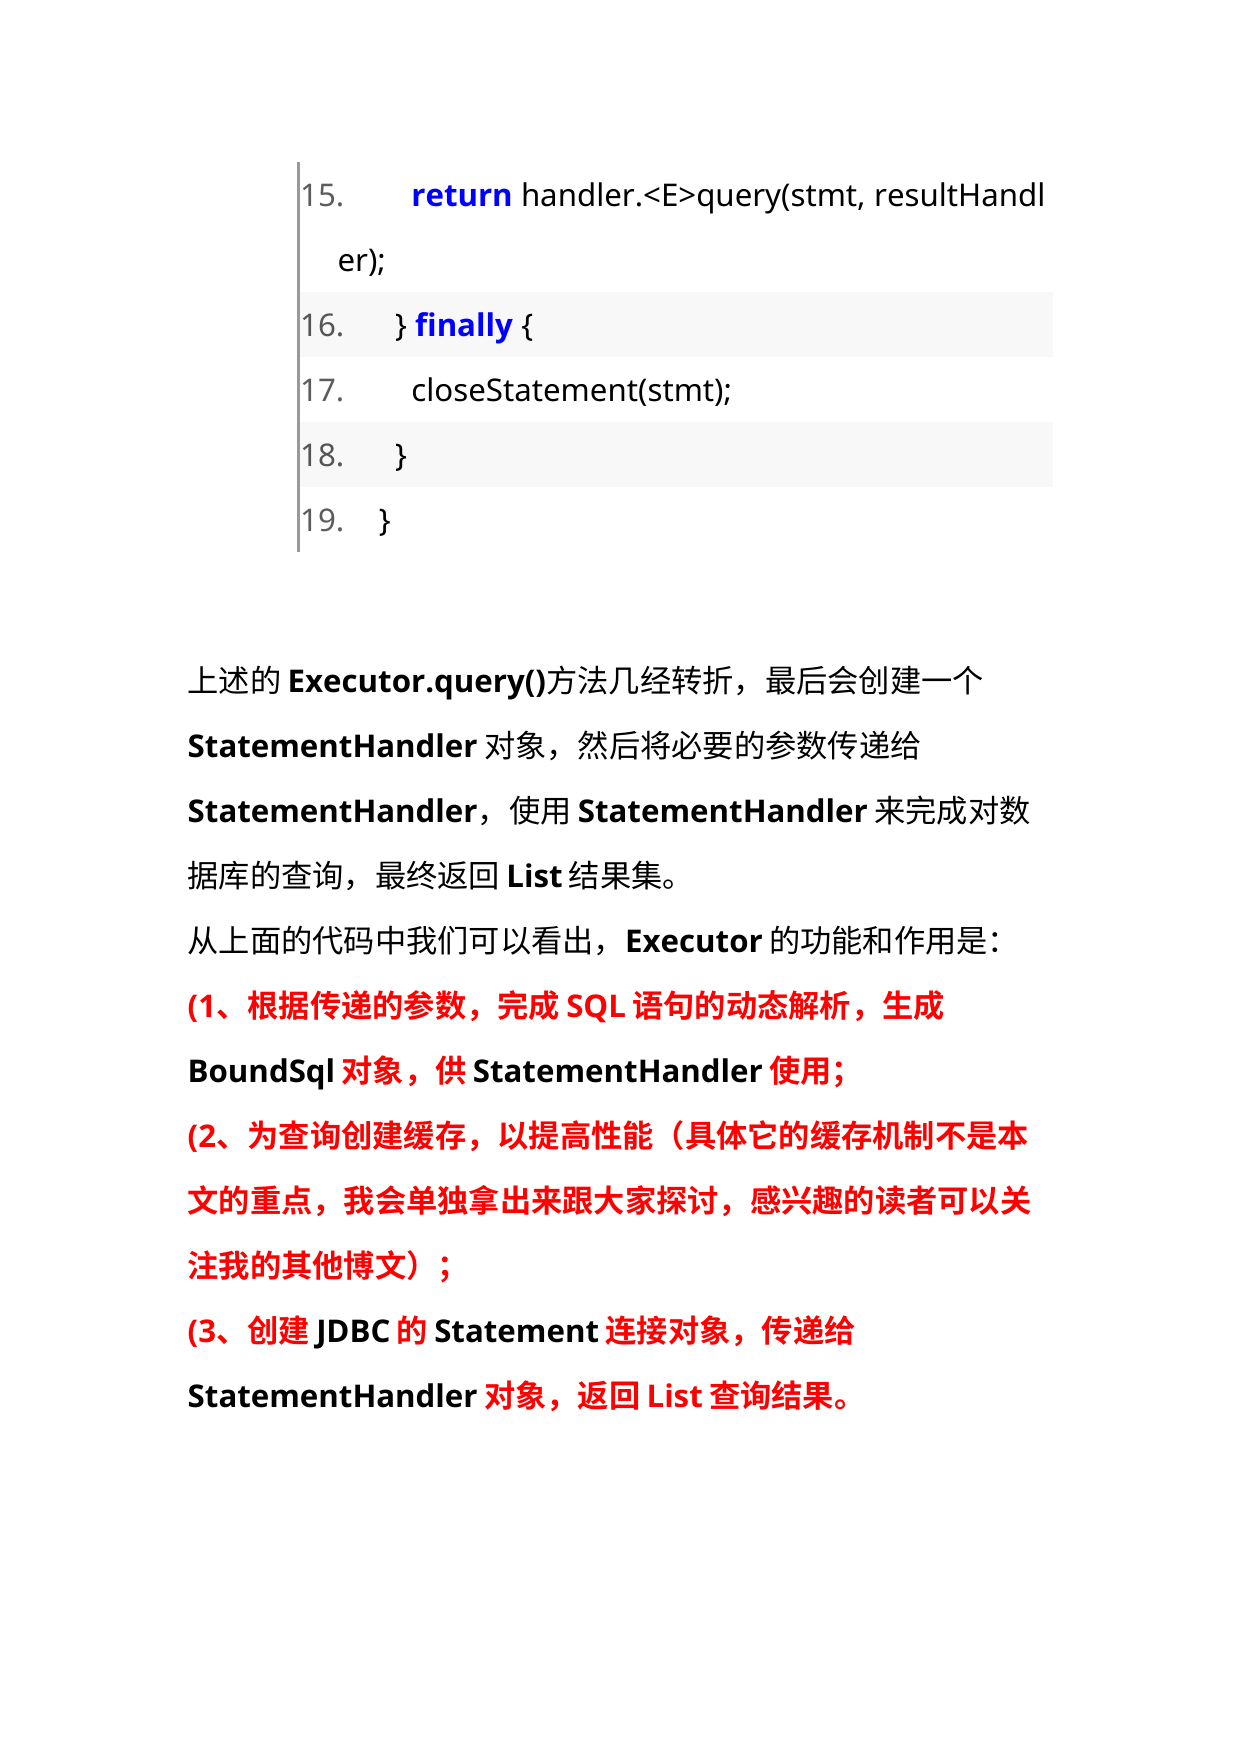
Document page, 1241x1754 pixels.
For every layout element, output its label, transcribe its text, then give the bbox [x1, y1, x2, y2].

text 从上面的代码中我们可以看出，Executor的功能和作用是： [187, 906, 1053, 971]
text (1、根据传递的参数，完成SQL语句的动态解析，生成BoundSql对象，供StatementHandler使用； [187, 971, 1053, 1101]
list } [300, 422, 1053, 487]
text 上述的Executor.query()方法几经转折，最后会创建一个StatementHandler对象，然后将必要的参数传递给StatementHandler，使用StatementHandler来完成对数据库的查询，最终返回List结果集。 [187, 581, 1053, 906]
list } [300, 487, 1053, 552]
text (2、为查询创建缓存，以提高性能（具体它的缓存机制不是本文的重点，我会单独拿出来跟大家探讨，感兴趣的读者可以关注我的其他博文）； [187, 1101, 1053, 1296]
list return handler.<E>query(stmt, resultHandler); [300, 162, 1053, 292]
list closeStatement(stmt); [300, 357, 1053, 422]
text (3、创建JDBC的Statement连接对象，传递给StatementHandler对象，返回List查询结果。 [187, 1296, 1053, 1426]
list } finally { [300, 292, 1053, 357]
